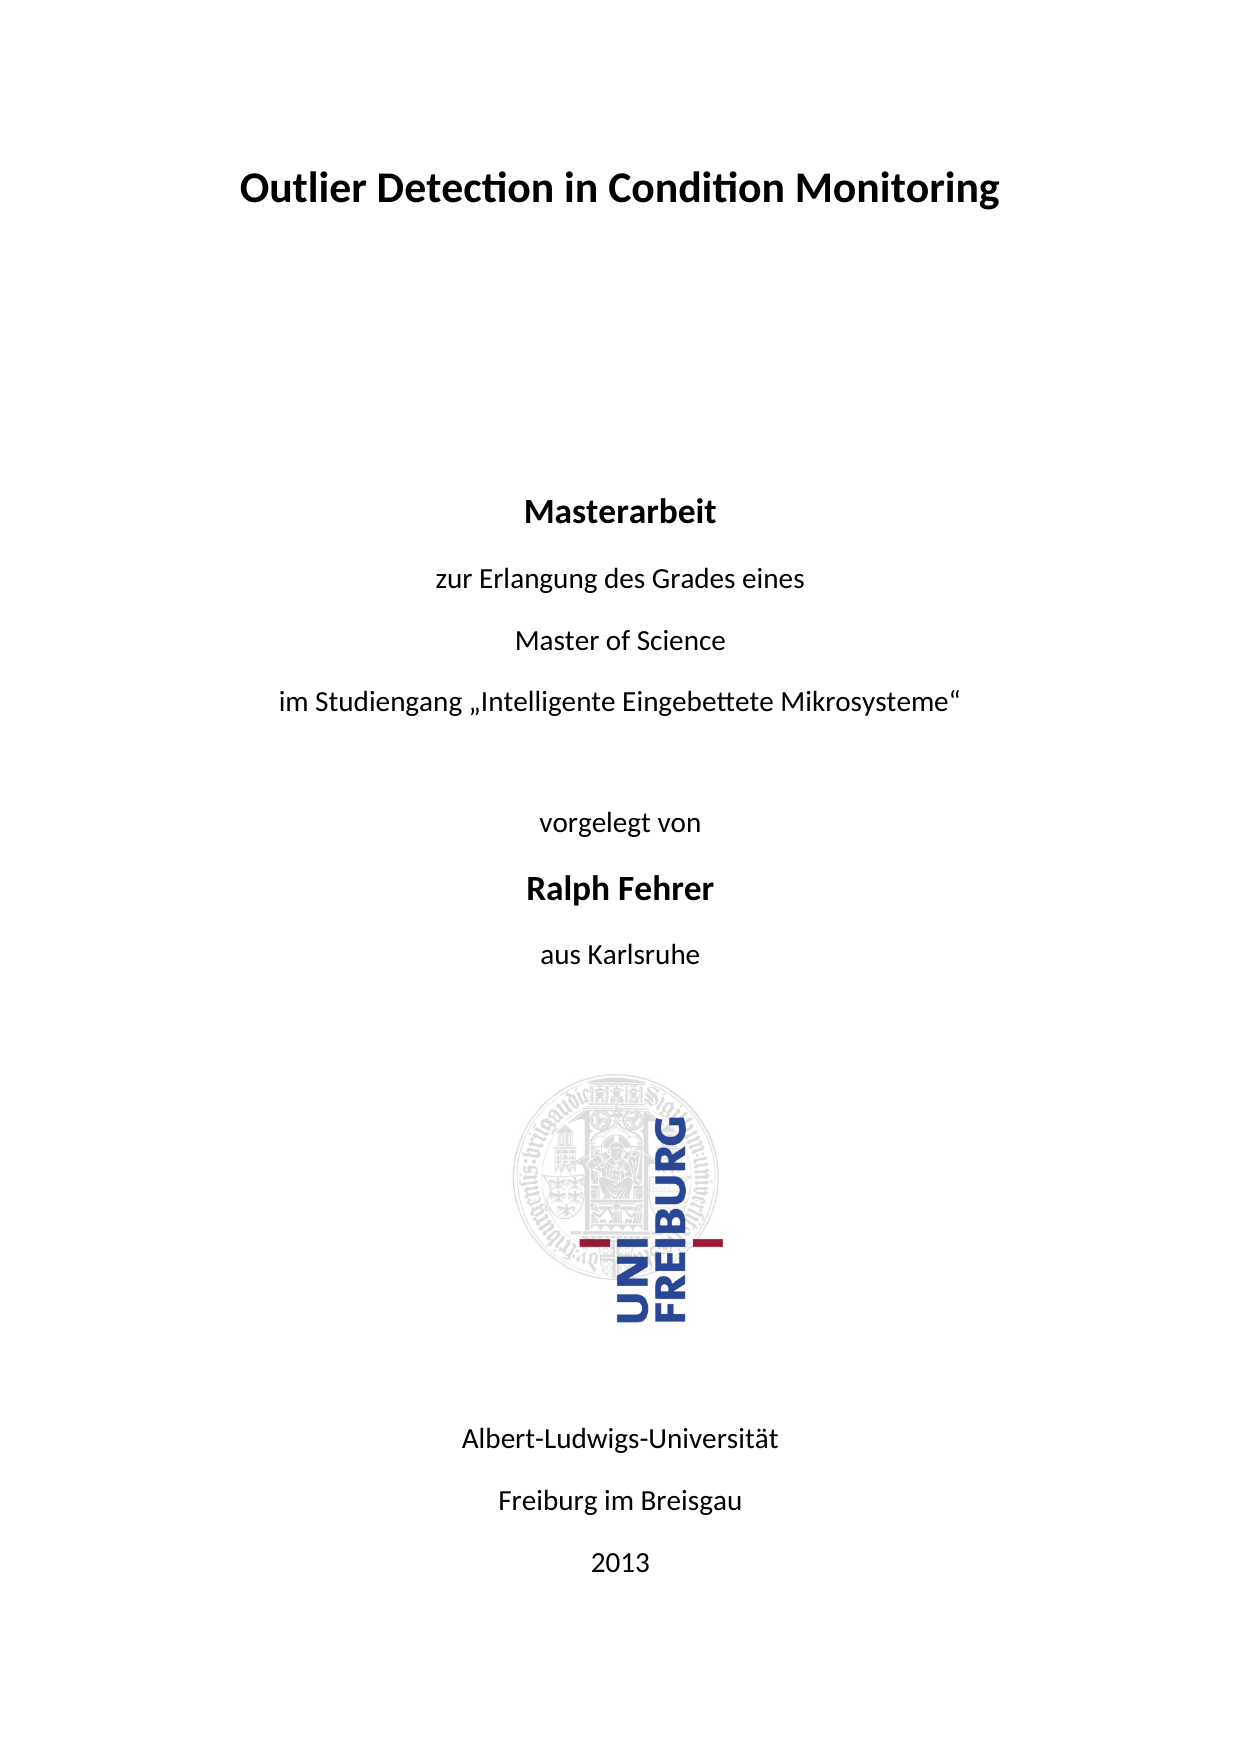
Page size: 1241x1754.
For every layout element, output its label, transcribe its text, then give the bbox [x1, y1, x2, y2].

text Albert-Ludwigs-Universität [148, 1421, 1093, 1456]
text 2013 [148, 1544, 1093, 1580]
text aus Karlsruhe [148, 936, 1093, 972]
text im Studiengang „Intelligente Eingebettete Mikrosysteme“ [148, 683, 1093, 719]
text Ralph Fehrer [148, 866, 1093, 909]
text Masterarbeit [148, 489, 1093, 533]
text zur Erlangung des Grades eines [148, 560, 1093, 596]
text Master of Science [148, 622, 1093, 657]
text vorgelegt von [148, 804, 1093, 839]
text Outlier Detection in Condition Monitoring [148, 160, 1093, 213]
picture [481, 1056, 759, 1334]
text Freiburg im Breisgau [148, 1482, 1093, 1518]
